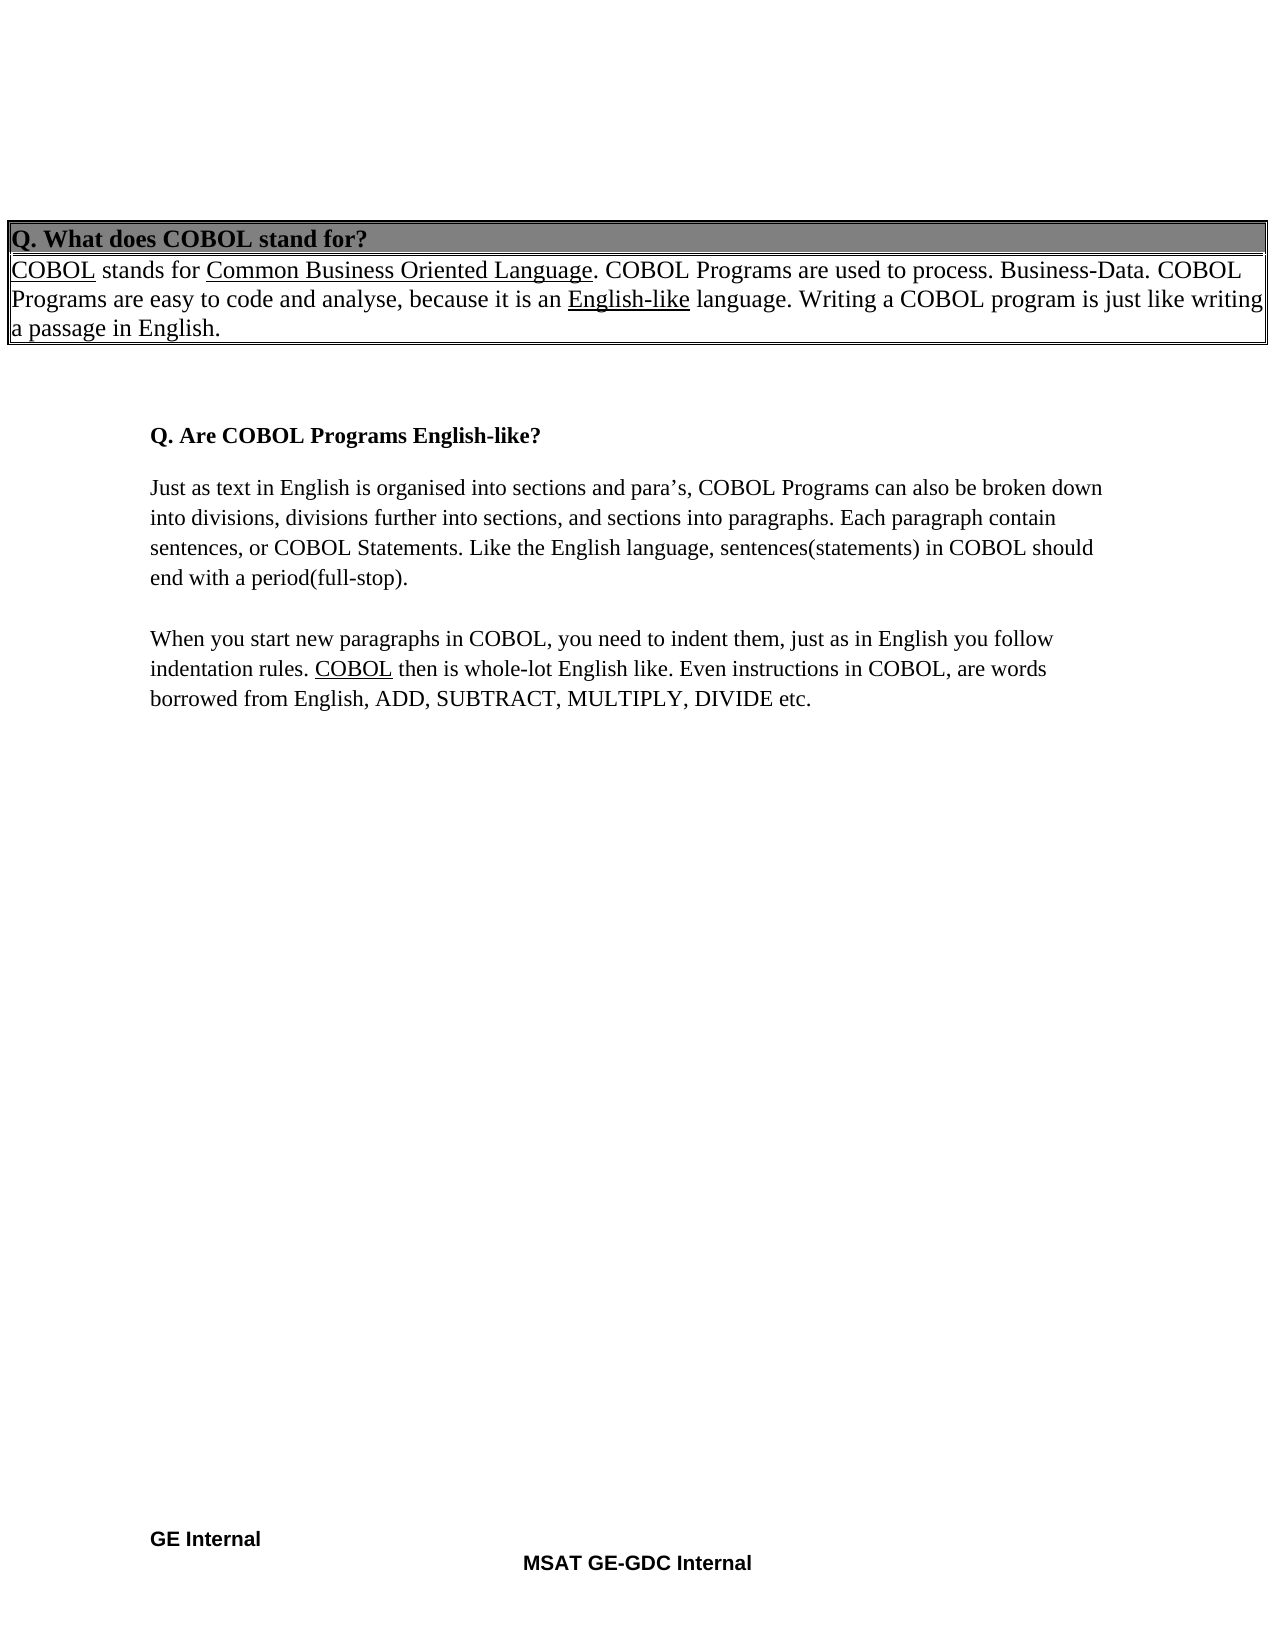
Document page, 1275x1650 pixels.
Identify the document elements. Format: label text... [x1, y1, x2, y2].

text Q. Are COBOL Programs English-like? [150, 422, 1125, 449]
text Just as text in English is organised into sections and para’s, COBOL Programs can also be broken down into divisions, divisions further into sections, and sections into paragraphs. Each paragraph contain sentences, or COBOL Statements. Like the English language, sentences(statements) in COBOL should end with a period(full-stop). When you start new paragraphs in COBOL, you need to indent them, just as in English you follow indentation rules. COBOL then is whole-lot English like. Even instructions in COBOL, are words borrowed from English, ADD, SUBTRACT, MULTIPLY, DIVIDE etc. [150, 473, 1125, 711]
table_header Q. What does COBOL stand for? [11, 224, 1265, 252]
table_cell COBOL stands for Common Business Oriented Language. COBOL Programs are used to process. Business-Data. COBOL Programs are easy to code and analyse, because it is an English-like language. Writing a COBOL program is just like writing a passage in English. [11, 253, 1265, 342]
